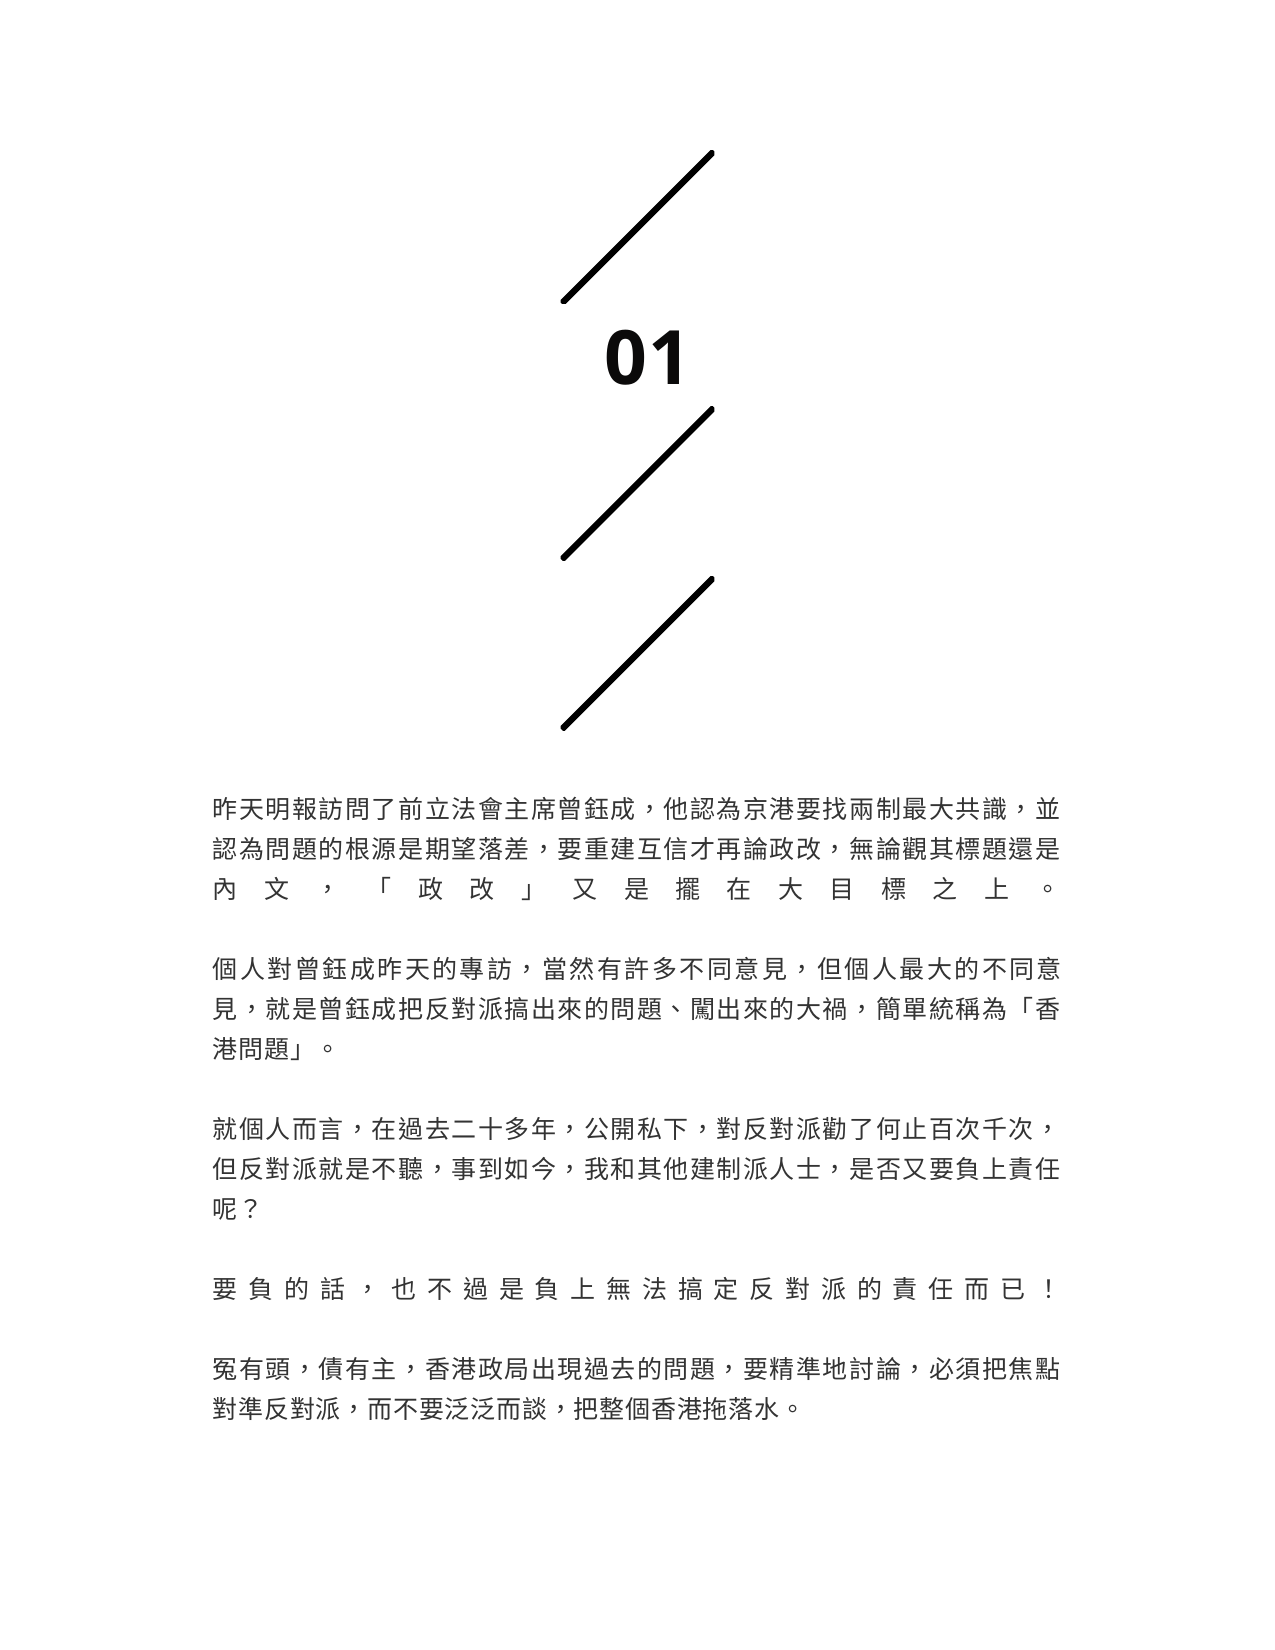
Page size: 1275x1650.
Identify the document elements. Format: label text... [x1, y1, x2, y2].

text 就個人而言，在過去二十多年，公開私下，對反對派勸了何止百次千次，但反對派就是不聽，事到如今，我和其他建制派人士，是否又要負上責任呢？ [212, 1106, 1062, 1226]
text 01 [236, 304, 1039, 406]
text 昨天明報訪問了前立法會主席曾鈺成，他認為京港要找兩制最大共識，並認為問題的根源是期望落差，要重建互信才再論政改，無論觀其標題還是內文，「政改」又是擺在大目標之上。 個人對曾鈺成昨天的專訪，當然有許多不同意見，但個人最大的不同意見，就是曾鈺成把反對派搞出來的問題、闖出來的大禍，簡單統稱為「香港問題」。 [212, 786, 1062, 1066]
text 要負的話，也不過是負上無法搞定反對派的責任而已！ 冤有頭，債有主，香港政局出現過去的問題，要精準地討論，必須把焦點對準反對派，而不要泛泛而談，把整個香港拖落水。 [212, 1266, 1062, 1426]
